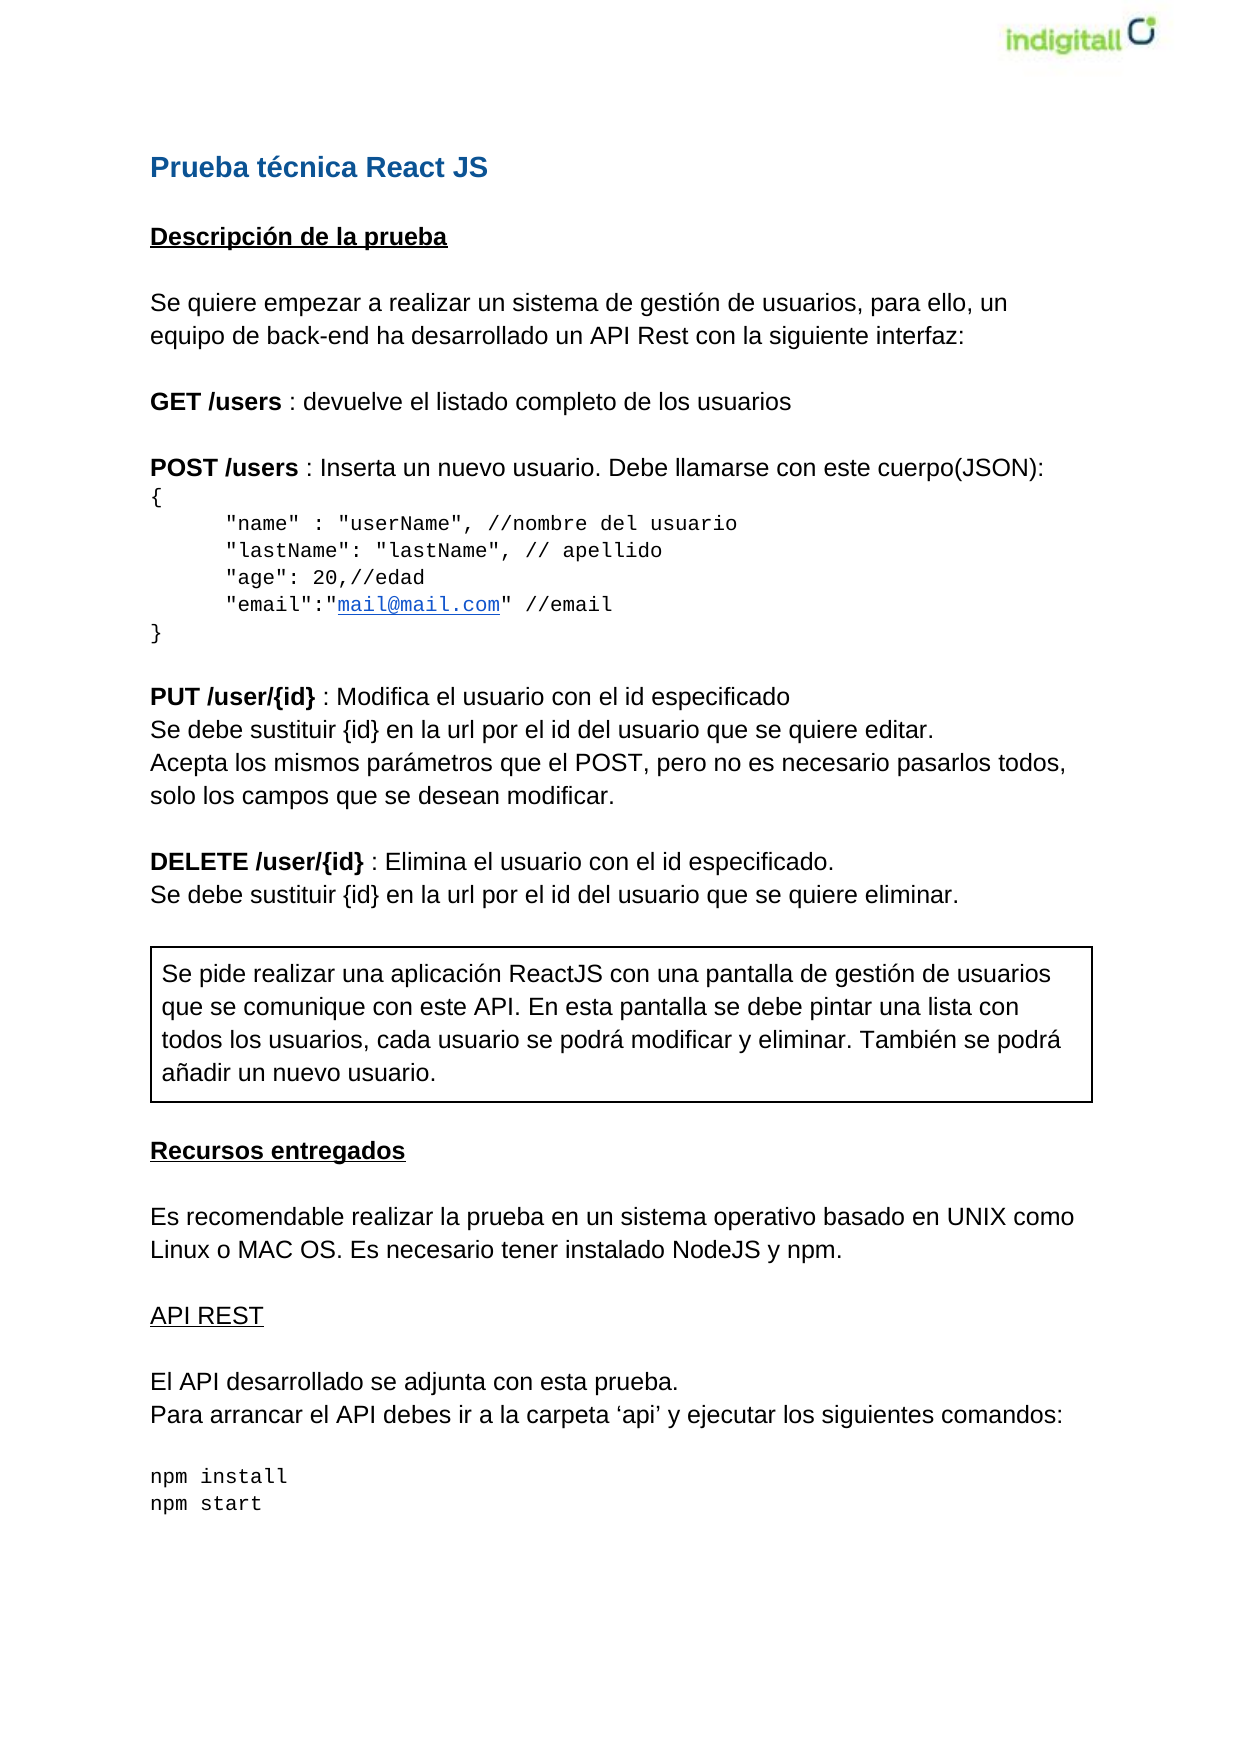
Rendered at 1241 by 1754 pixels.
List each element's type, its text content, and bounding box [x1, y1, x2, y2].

text El API desarrollado se adjunta con esta prueba. [150, 1367, 1090, 1396]
text Es recomendable realizar la prueba en un sistema operativo basado en UNIX como Linux o MAC OS. Es necesario tener instalado NodeJS y npm. [150, 1202, 1090, 1263]
text Se debe sustituir {id} en la url por el id del usuario que se quiere editar. [150, 715, 1090, 744]
text npm start [150, 1493, 1090, 1517]
text Acepta los mismos parámetros que el POST, pero no es necesario pasarlos todos, solo los campos que se desean modificar. [150, 748, 1090, 810]
text Prueba técnica React JS [150, 150, 1090, 183]
text { [150, 486, 1090, 509]
text GET /users : devuelve el listado completo de los usuarios [150, 387, 1090, 415]
text } [150, 622, 1090, 645]
text Para arrancar el API debes ir a la carpeta ‘api’ y ejecutar los siguientes comandos: [150, 1400, 1090, 1429]
text PUT /user/{id} : Modifica el usuario con el id especificado [150, 682, 1090, 711]
text DELETE /user/{id} : Elimina el usuario con el id especificado. [150, 847, 1090, 876]
text Se debe sustituir {id} en la url por el id del usuario que se quiere eliminar. [150, 880, 1090, 909]
table_header Se pide realizar una aplicación ReactJS con una pantalla de gestión de usuarios que se comunique con este API. En esta pantalla se debe pintar una lista con todos los usuarios, cada usuario se podrá modificar y eliminar. También se podrá añadir un nuevo usuario. [152, 948, 1091, 1101]
text "lastName": "lastName", // apellido [150, 540, 1090, 564]
text npm install [150, 1466, 1090, 1489]
picture [973, 0, 1181, 80]
text POST /users : Inserta un nuevo usuario. Debe llamarse con este cuerpo(JSON): [150, 453, 1090, 481]
text API REST [150, 1301, 1090, 1329]
text Descripción de la prueba [150, 222, 1090, 250]
text Se quiere empezar a realizar un sistema de gestión de usuarios, para ello, un equipo de back-end ha desarrollado un API Rest con la siguiente interfaz: [150, 288, 1090, 349]
text Recursos entregados [150, 1136, 1090, 1164]
text "name" : "userName", //nombre del usuario [150, 513, 1090, 537]
text "age": 20,//edad [150, 567, 1090, 591]
text "email":"mail@mail.com" //email [150, 594, 1090, 618]
